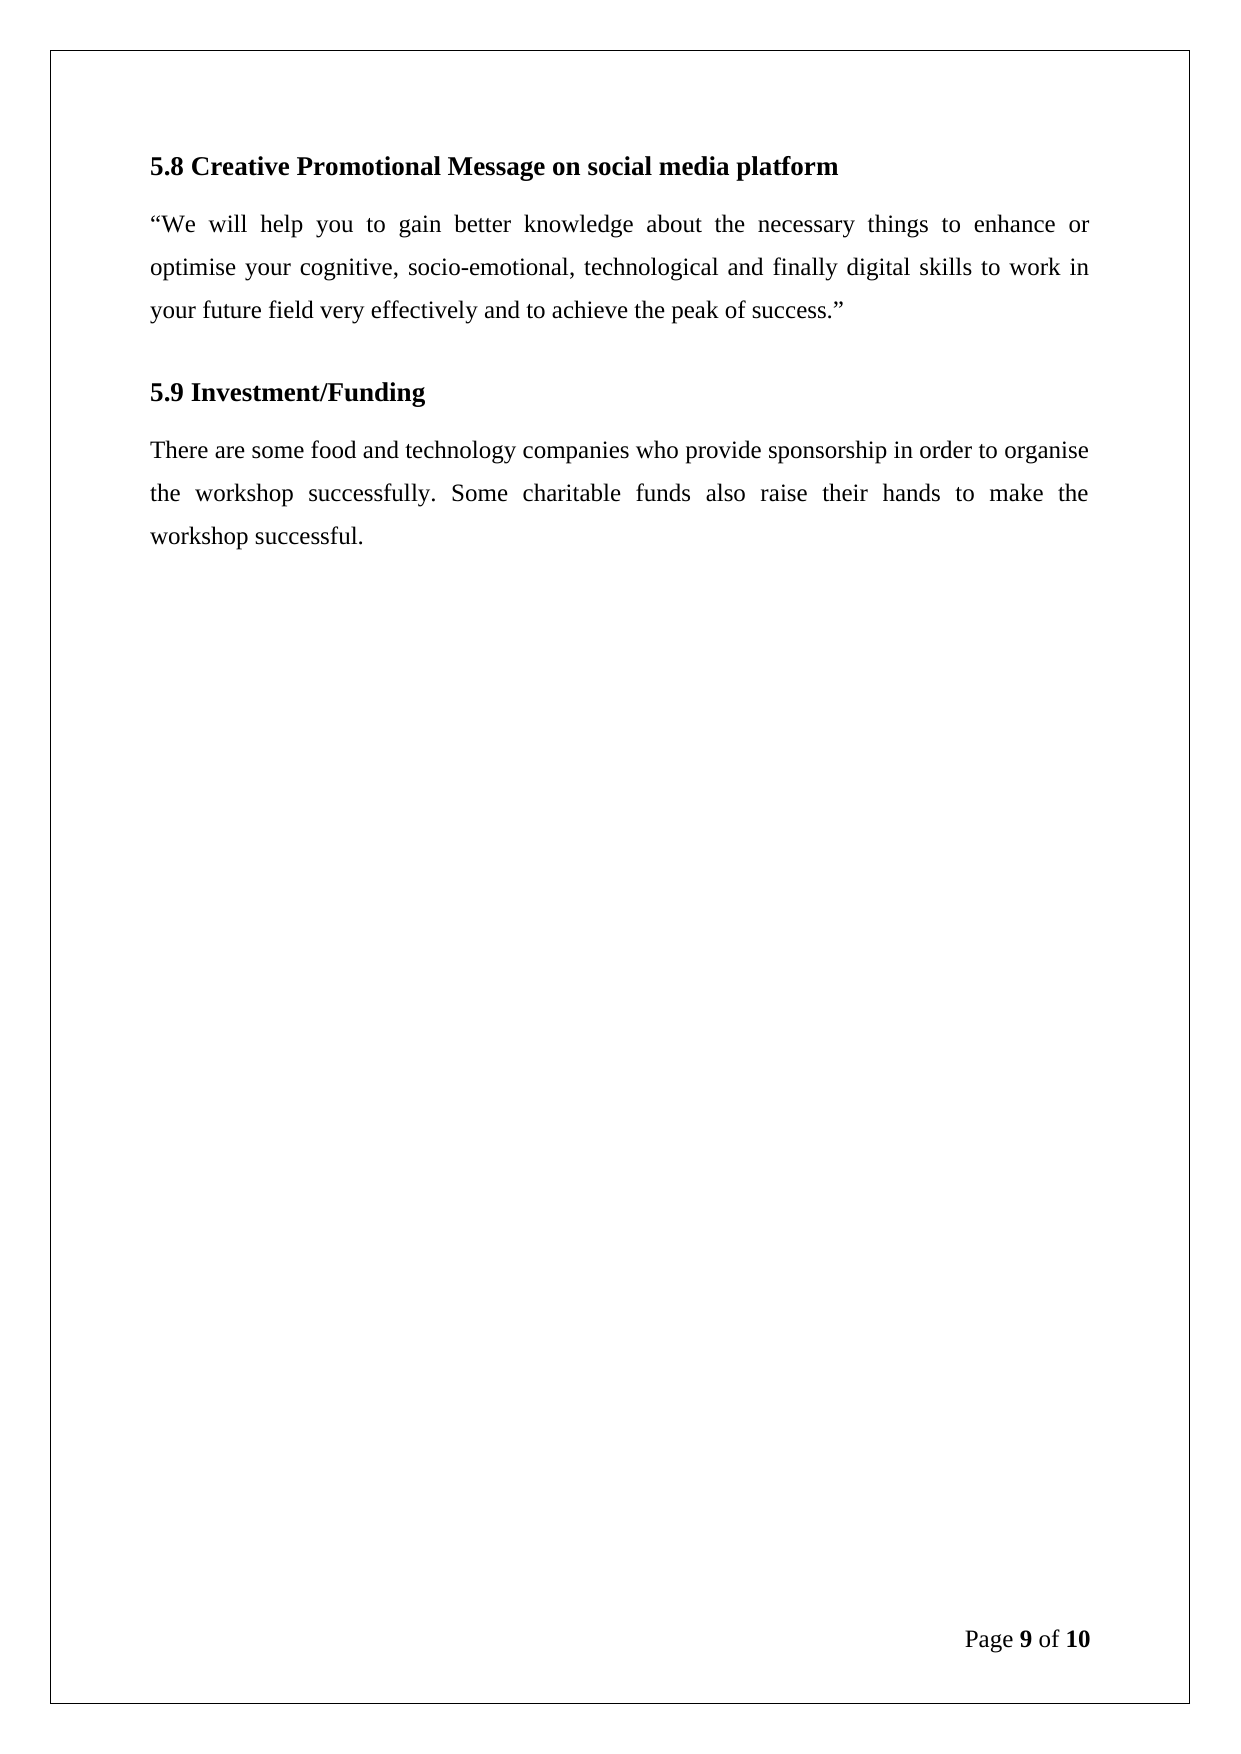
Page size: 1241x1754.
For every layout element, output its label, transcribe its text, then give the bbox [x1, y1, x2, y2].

text There are some food and technology companies who provide sponsorship in order to organise the workshop successfully. Some charitable funds also raise their hands to make the workshop successful. [150, 435, 1090, 550]
text “We will help you to gain better knowledge about the necessary things to enhance or optimise your cognitive, socio-emotional, technological and finally digital skills to work in your future field very effectively and to achieve the peak of success.” [150, 209, 1090, 324]
subtitle 5.9 Investment/Funding [150, 376, 1090, 407]
subtitle 5.8 Creative Promotional Message on social media platform [150, 150, 1090, 181]
